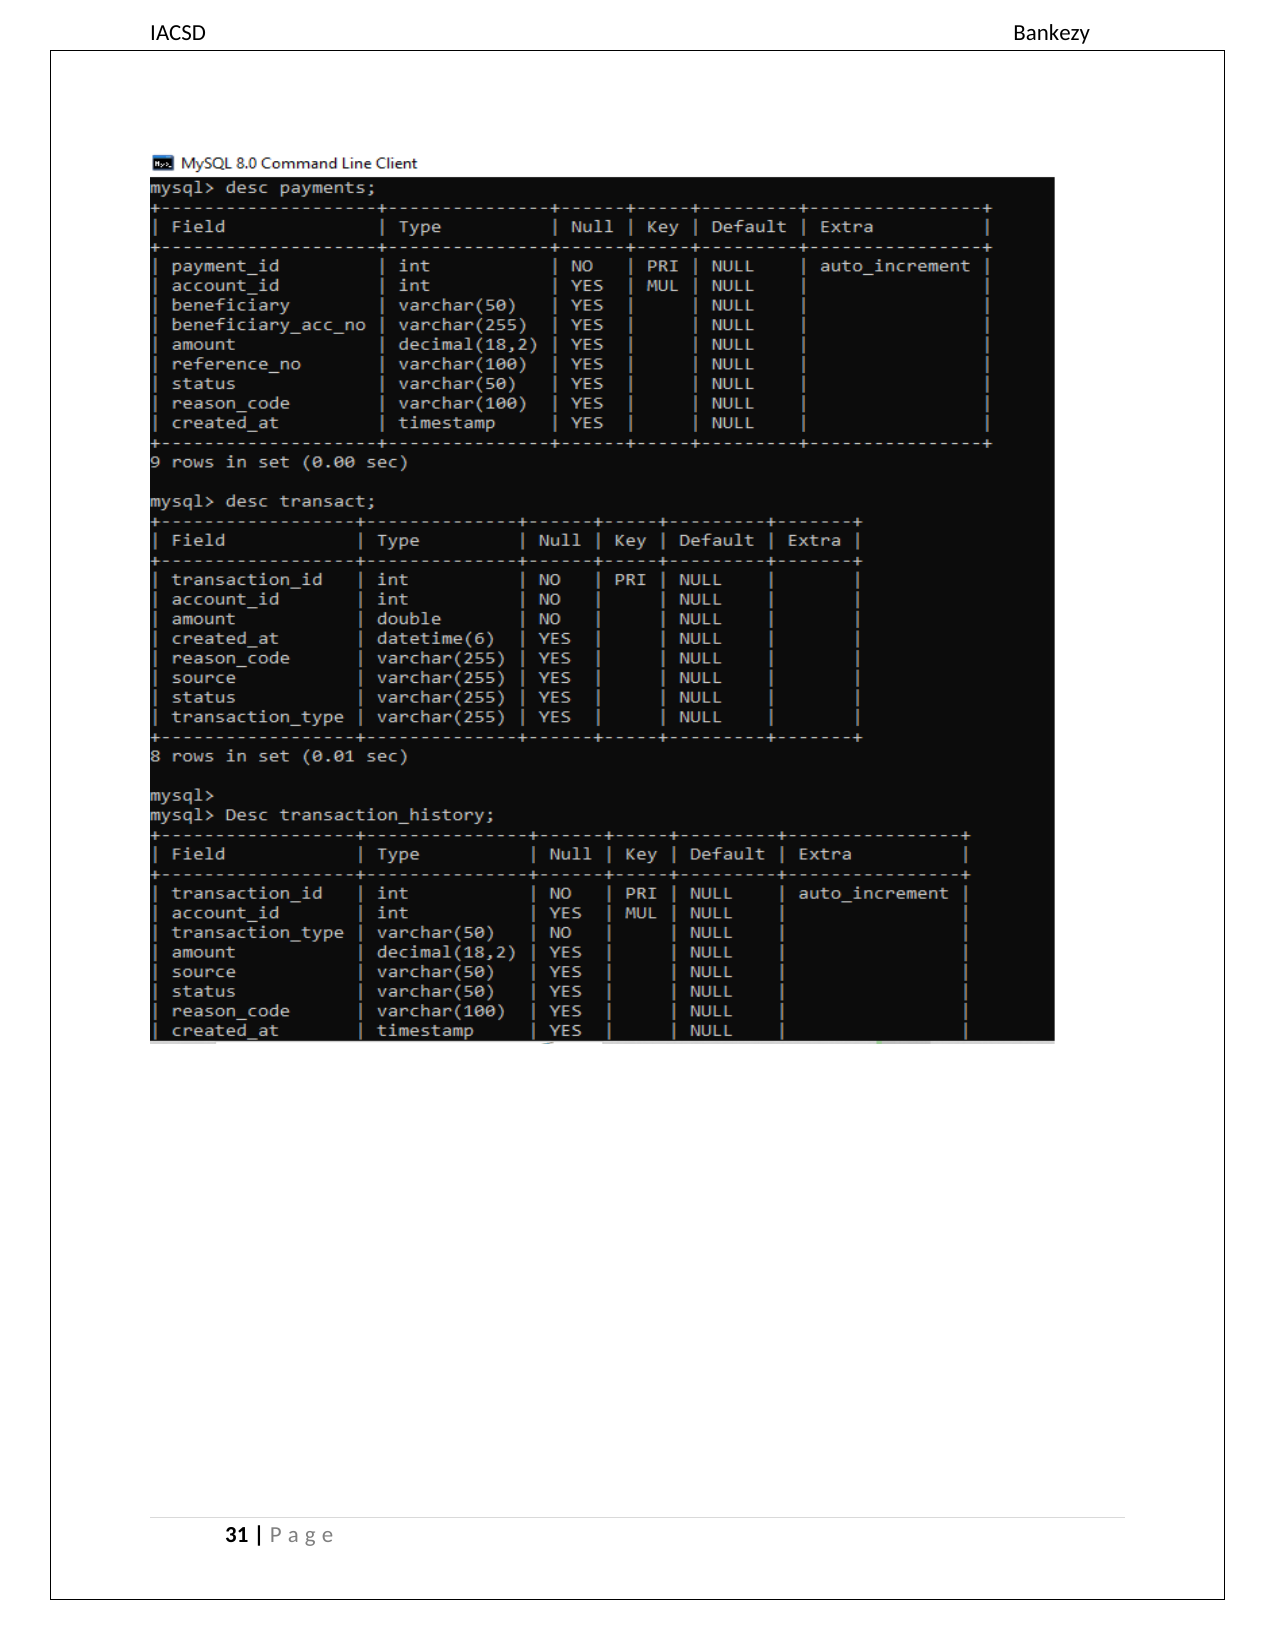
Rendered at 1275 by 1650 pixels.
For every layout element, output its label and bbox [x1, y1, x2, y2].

picture [150, 150, 1055, 1044]
